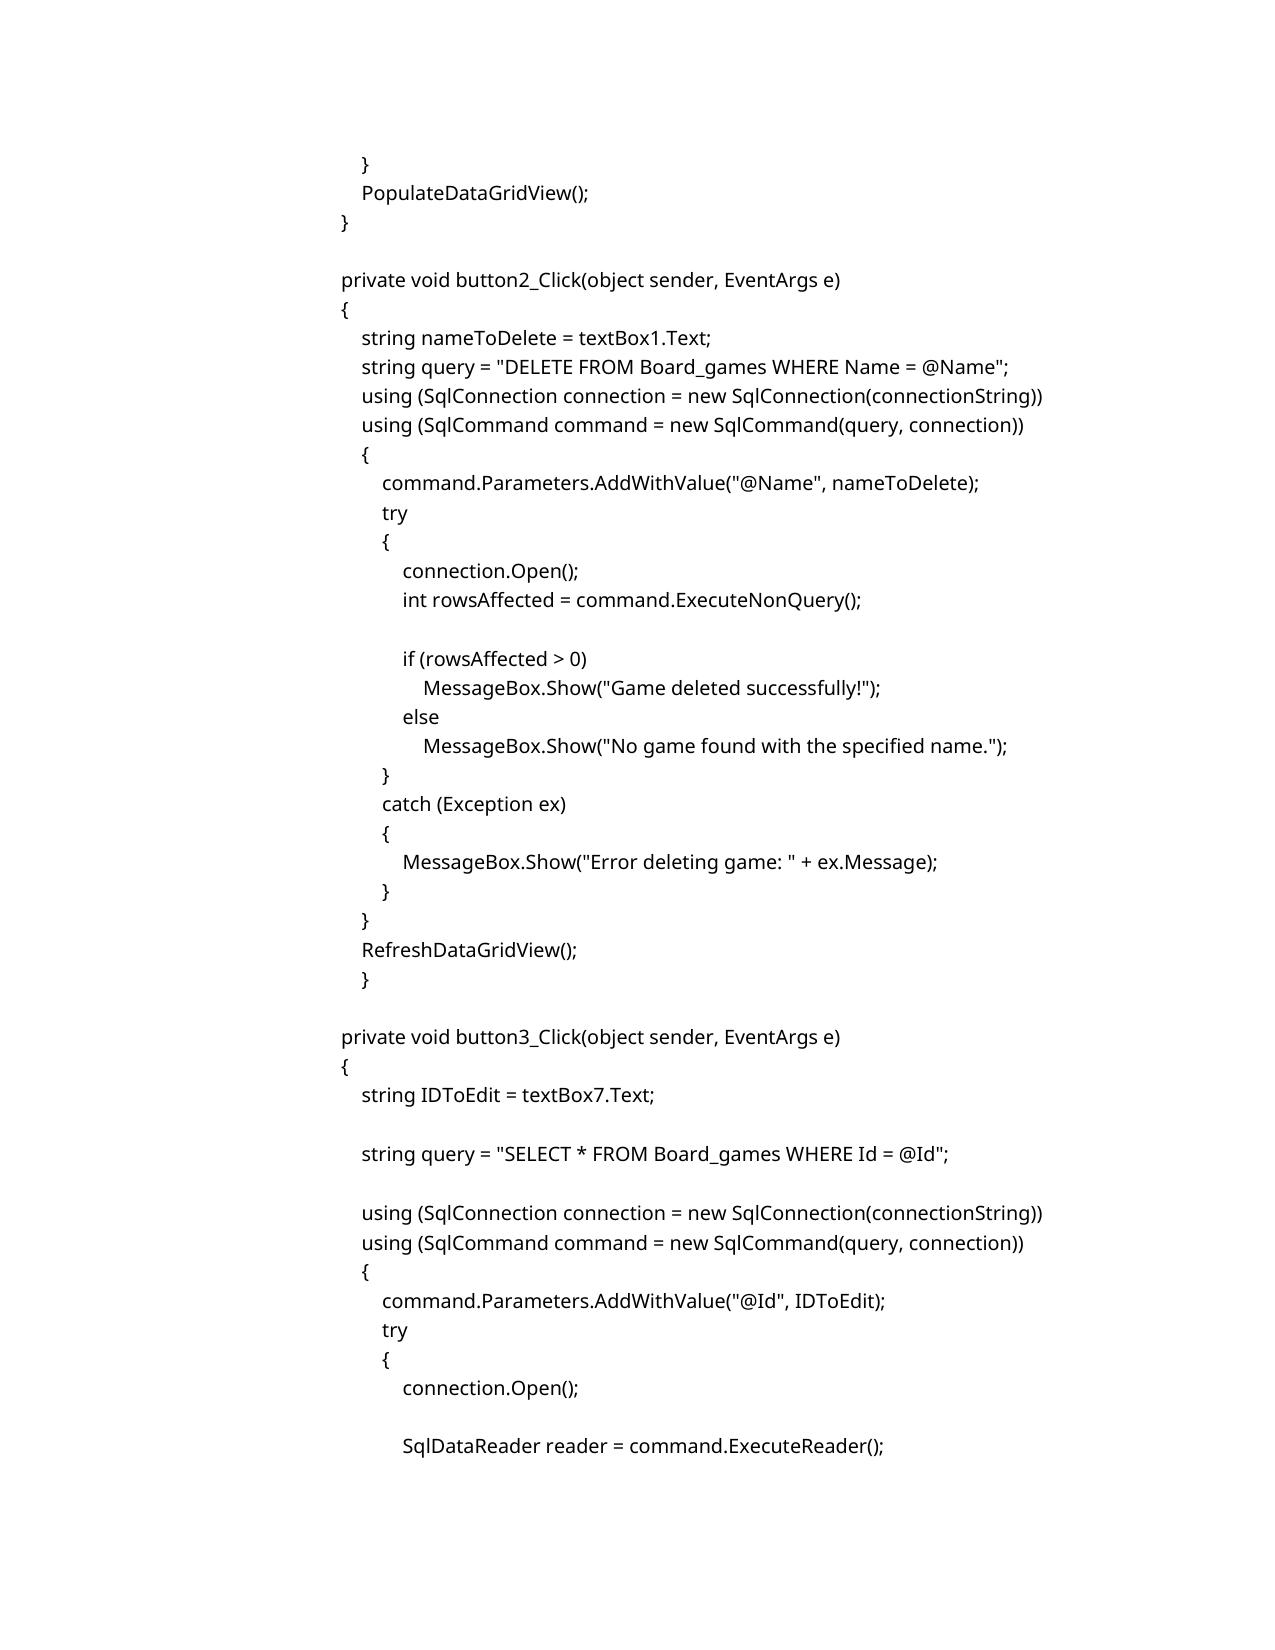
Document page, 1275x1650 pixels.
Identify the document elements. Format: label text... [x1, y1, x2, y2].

list if (rowsAffected > 0) [300, 645, 1125, 672]
list try [300, 499, 1125, 526]
list try [300, 1316, 1125, 1343]
list string nameToDelete = textBox1.Text; [300, 324, 1125, 351]
list { [300, 528, 1125, 555]
list MessageBox.Show("No game found with the specified name."); [300, 732, 1125, 759]
list int rowsAffected = command.ExecuteNonQuery(); [300, 586, 1125, 613]
list string query = "SELECT * FROM Board_games WHERE Id = @Id"; [300, 1140, 1125, 1167]
list catch (Exception ex) [300, 791, 1125, 817]
list } [300, 878, 1125, 905]
list string query = "DELETE FROM Board_games WHERE Name = @Name"; [300, 353, 1125, 380]
list command.Parameters.AddWithValue("@Id", IDToEdit); [300, 1287, 1125, 1314]
list using (SqlCommand command = new SqlCommand(query, connection)) [300, 1229, 1125, 1256]
list private void button3_Click(object sender, EventArgs e) [300, 1023, 1125, 1050]
list using (SqlConnection connection = new SqlConnection(connectionString)) [300, 1200, 1125, 1227]
list } [300, 965, 1125, 992]
list RefreshDataGridView(); [300, 936, 1125, 963]
list MessageBox.Show("Error deleting game: " + ex.Message); [300, 849, 1125, 876]
list { [300, 441, 1125, 468]
list { [300, 295, 1125, 322]
list { [300, 819, 1125, 847]
list command.Parameters.AddWithValue("@Name", nameToDelete); [300, 470, 1125, 497]
list { [300, 1258, 1125, 1285]
list } [300, 761, 1125, 788]
list using (SqlCommand command = new SqlCommand(query, connection)) [300, 412, 1125, 438]
list else [300, 703, 1125, 730]
list SqlDataReader reader = command.ExecuteReader(); [300, 1432, 1125, 1459]
list string IDToEdit = textBox7.Text; [300, 1081, 1125, 1108]
list } [300, 150, 1125, 177]
list } [300, 208, 1125, 235]
list connection.Open(); [300, 557, 1125, 584]
list } [300, 907, 1125, 934]
list MessageBox.Show("Game deleted successfully!"); [300, 674, 1125, 701]
list private void button2_Click(object sender, EventArgs e) [300, 266, 1125, 293]
list using (SqlConnection connection = new SqlConnection(connectionString)) [300, 382, 1125, 409]
list { [300, 1052, 1125, 1079]
list PopulateDataGridView(); [300, 179, 1125, 206]
list connection.Open(); [300, 1374, 1125, 1401]
list { [300, 1345, 1125, 1372]
